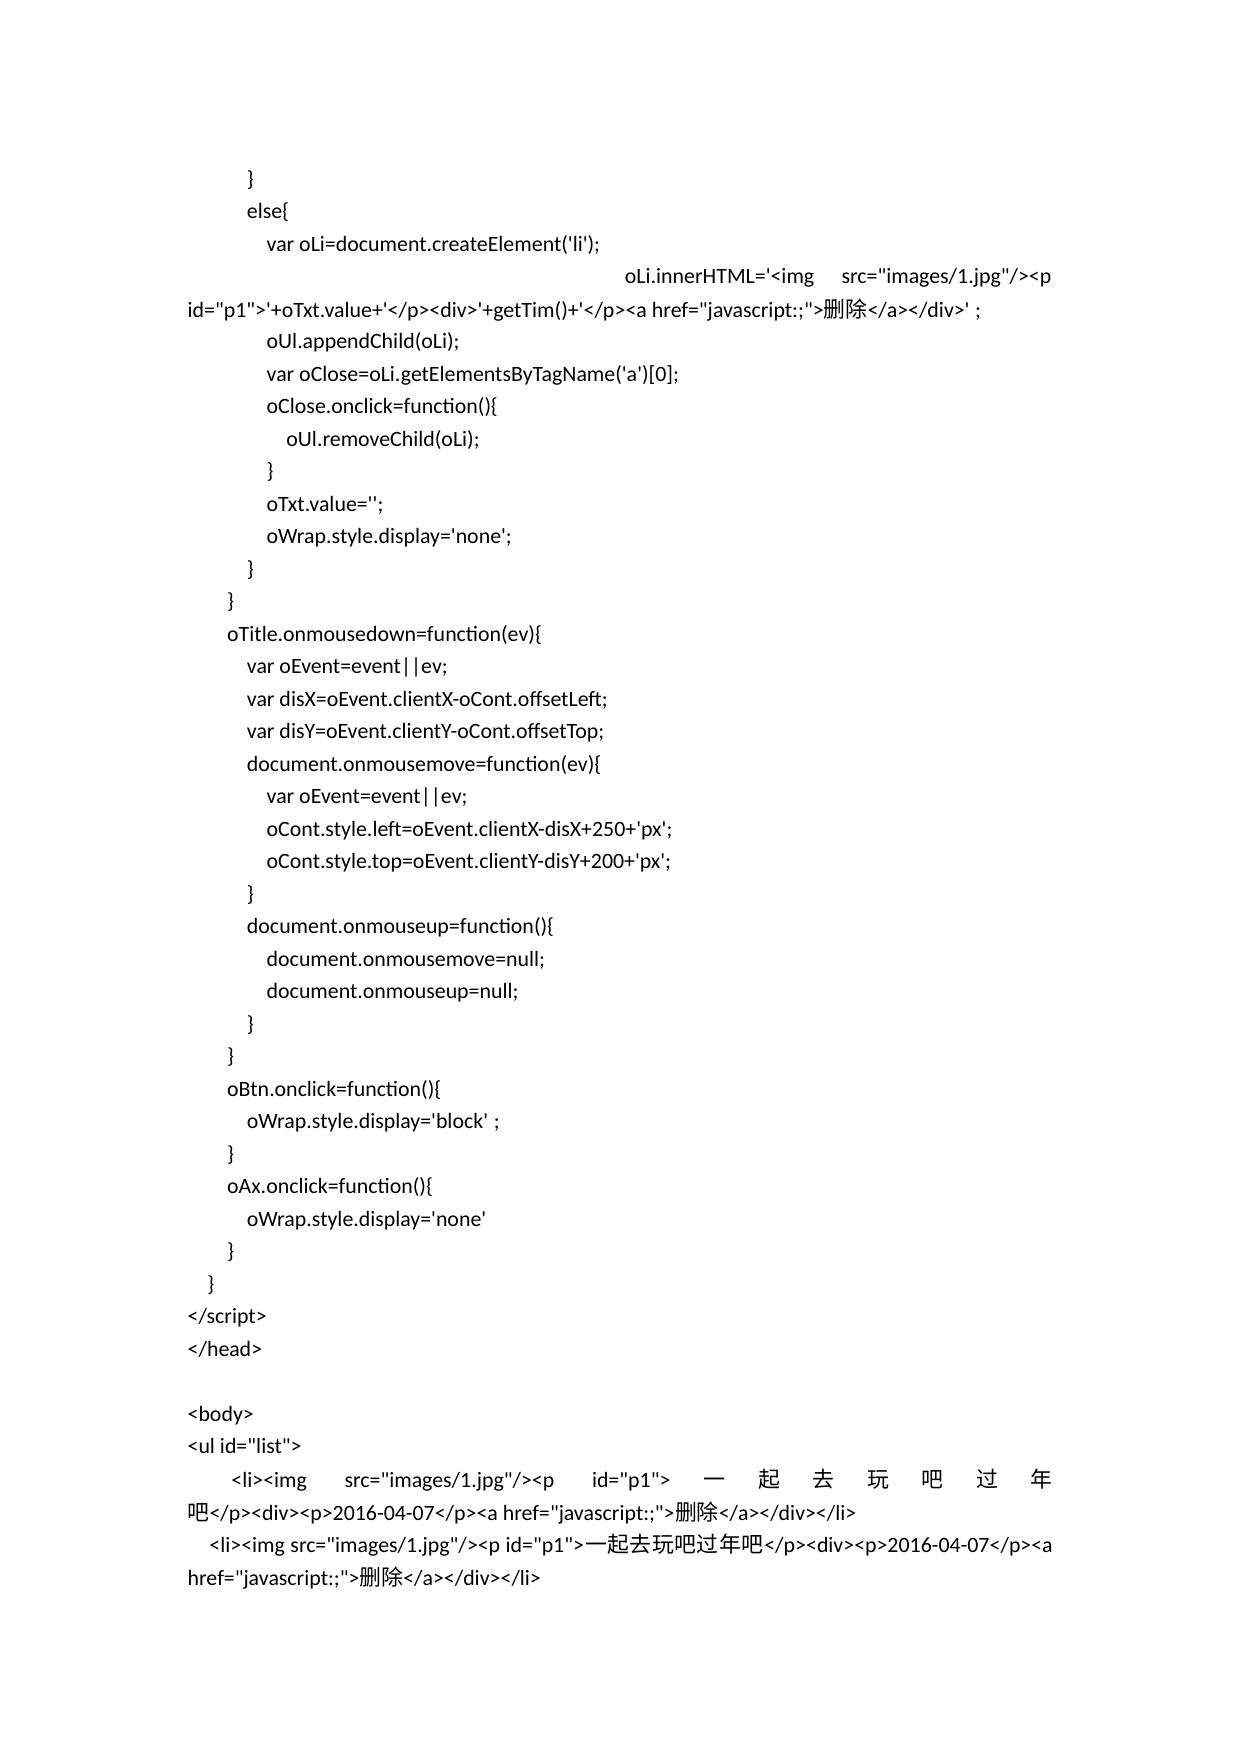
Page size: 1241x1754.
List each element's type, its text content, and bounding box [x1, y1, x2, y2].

text <body> [187, 1397, 1053, 1429]
text oCont.style.left=oEvent.clientX-disX+250+'px'; [187, 812, 1053, 844]
text oAx.onclick=function(){ [187, 1169, 1053, 1202]
text var oEvent=event||ev; [187, 649, 1053, 682]
text <li><img src="images/1.jpg"/><p id="p1">一起去玩吧过年吧</p><div><p>2016-04-07</p><a href="javascript:;">删除</a></div></li> [187, 1527, 1053, 1592]
text <li><img src="images/1.jpg"/><p id="p1">一起去玩吧过年吧</p><div><p>2016-04-07</p><a href="javascript:;">删除</a></div></li> [187, 1462, 1053, 1527]
text } [187, 1007, 1053, 1039]
text document.onmousemove=null; [187, 942, 1053, 974]
text <ul id="list"> [187, 1429, 1053, 1462]
text document.onmouseup=null; [187, 974, 1053, 1007]
text oBtn.onclick=function(){ [187, 1072, 1053, 1104]
text oWrap.style.display='none'; [187, 519, 1053, 552]
text } [187, 1234, 1053, 1267]
text oCont.style.top=oEvent.clientY-disY+200+'px'; [187, 844, 1053, 877]
text } [187, 877, 1053, 909]
text oWrap.style.display='none' [187, 1202, 1053, 1234]
text } [187, 1267, 1053, 1299]
text oTitle.onmousedown=function(ev){ [187, 617, 1053, 649]
text } [187, 1137, 1053, 1169]
text } [187, 1039, 1053, 1072]
text document.onmouseup=function(){ [187, 909, 1053, 942]
text var disX=oEvent.clientX-oCont.offsetLeft; [187, 682, 1053, 714]
text } [187, 162, 1053, 194]
text } [187, 584, 1053, 617]
text oLi.innerHTML='<img src="images/1.jpg"/><p id="p1">'+oTxt.value+'</p><div>'+getTim()+'</p><a href="javascript:;">删除</a></div>' ; [187, 259, 1053, 324]
text var oClose=oLi.getElementsByTagName('a')[0]; [187, 357, 1053, 389]
text else{ [187, 194, 1053, 227]
text } [187, 454, 1053, 487]
text oWrap.style.display='block' ; [187, 1104, 1053, 1137]
text oUl.removeChild(oLi); [187, 422, 1053, 454]
text oClose.onclick=function(){ [187, 389, 1053, 422]
text </head> [187, 1332, 1053, 1364]
text } [187, 552, 1053, 584]
text oUl.appendChild(oLi); [187, 324, 1053, 357]
text document.onmousemove=function(ev){ [187, 747, 1053, 779]
text </script> [187, 1299, 1053, 1332]
text var oEvent=event||ev; [187, 779, 1053, 812]
text var disY=oEvent.clientY-oCont.offsetTop; [187, 714, 1053, 747]
text var oLi=document.createElement('li'); [187, 227, 1053, 259]
text oTxt.value=''; [187, 487, 1053, 519]
